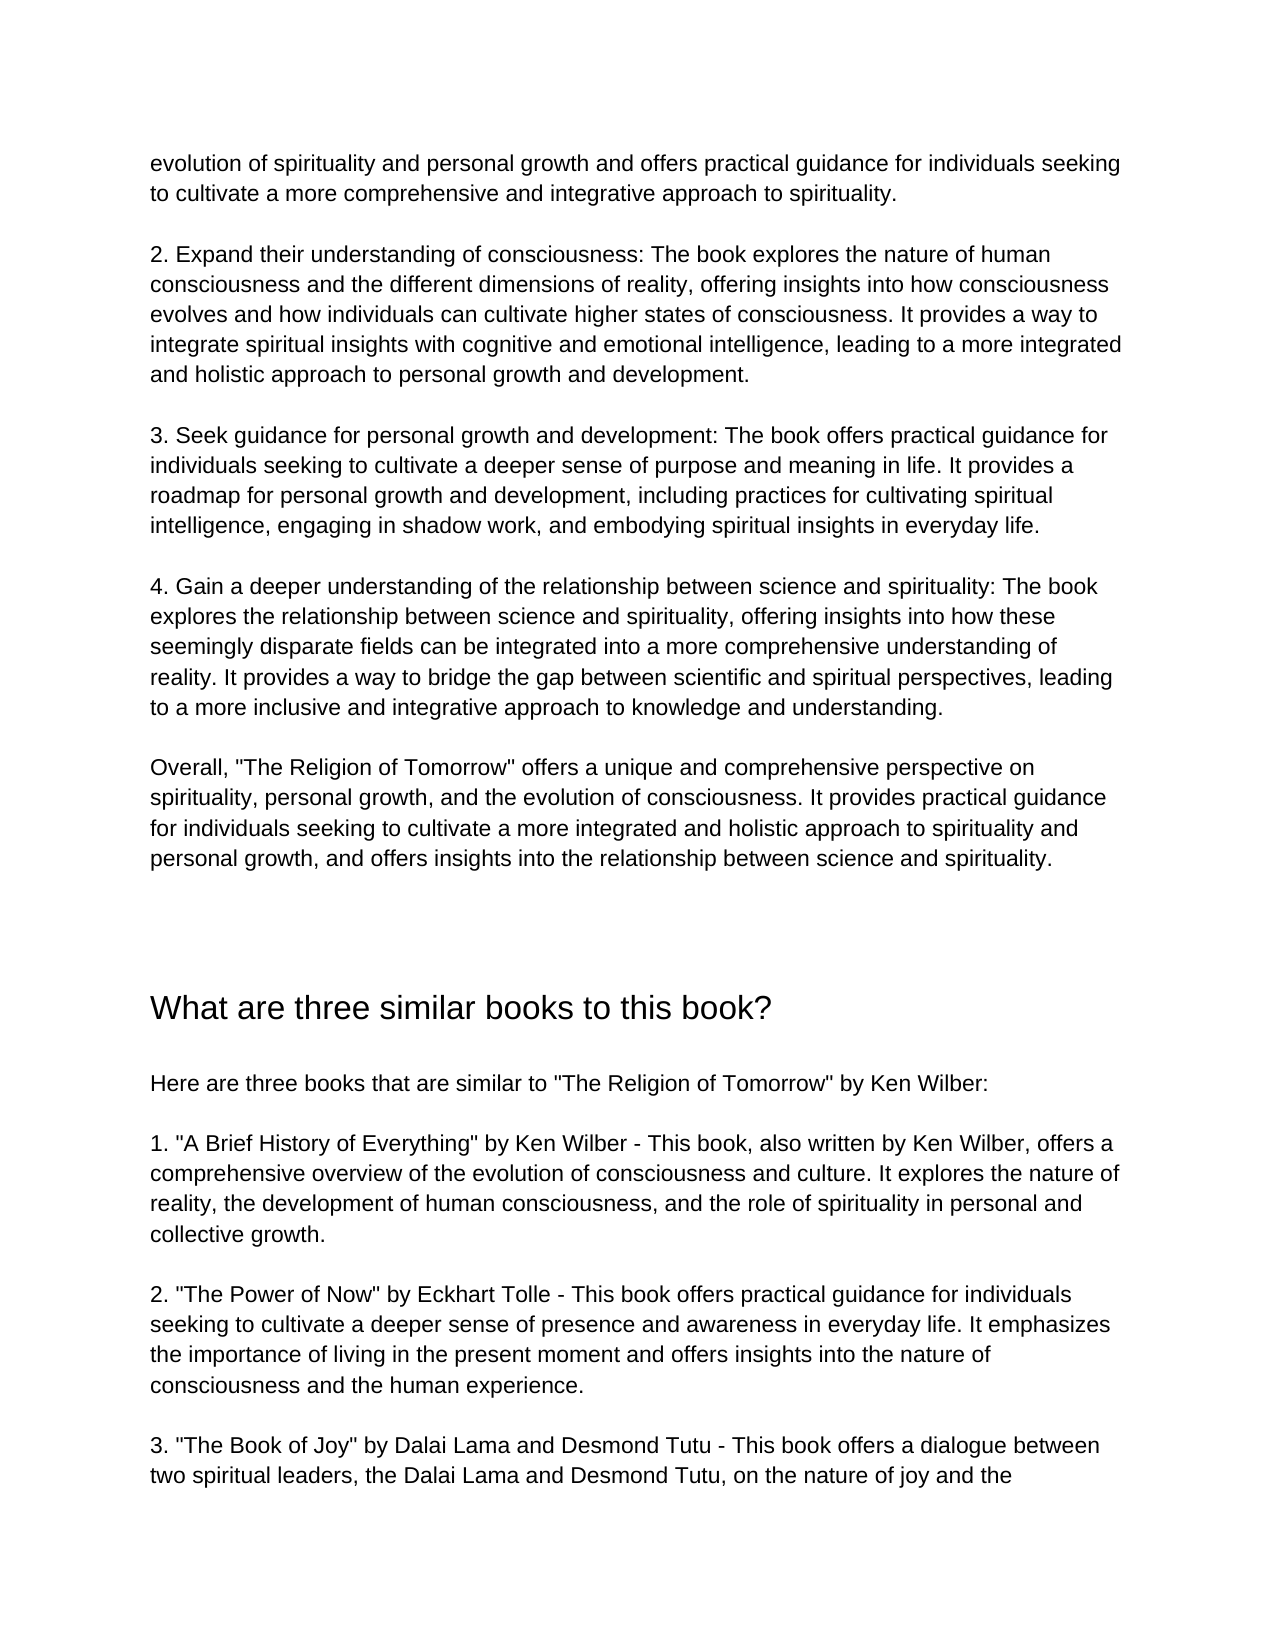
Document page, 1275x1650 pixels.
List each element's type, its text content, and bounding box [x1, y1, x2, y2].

text 2. "The Power of Now" by Eckhart Tolle - This book offers practical guidance for individuals seeking to cultivate a deeper sense of presence and awareness in everyday life. It emphasizes the importance of living in the present moment and offers insights into the nature of consciousness and the human experience. [150, 1281, 1125, 1398]
subtitle What are three similar books to this book? [150, 988, 1125, 1027]
text 2. Expand their understanding of consciousness: The book explores the nature of human consciousness and the different dimensions of reality, offering insights into how consciousness evolves and how individuals can cultivate higher states of consciousness. It provides a way to integrate spiritual insights with cognitive and emotional intelligence, leading to a more integrated and holistic approach to personal growth and development. [150, 241, 1125, 388]
text 1. "A Brief History of Everything" by Ken Wilber - This book, also written by Ken Wilber, offers a comprehensive overview of the evolution of consciousness and culture. It explores the nature of reality, the development of human consciousness, and the role of spirituality in personal and collective growth. [150, 1130, 1125, 1247]
text 4. Gain a deeper understanding of the relationship between science and spirituality: The book explores the relationship between science and spirituality, offering insights into how these seemingly disparate fields can be integrated into a more comprehensive understanding of reality. It provides a way to bridge the gap between scientific and spiritual perspectives, leading to a more inclusive and integrative approach to knowledge and understanding. [150, 573, 1125, 720]
text 3. Seek guidance for personal growth and development: The book offers practical guidance for individuals seeking to cultivate a deeper sense of purpose and meaning in life. It provides a roadmap for personal growth and development, including practices for cultivating spiritual intelligence, engaging in shadow work, and embodying spiritual insights in everyday life. [150, 422, 1125, 539]
text Here are three books that are similar to "The Religion of Tomorrow" by Ken Wilber: [150, 1069, 1125, 1096]
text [150, 1432, 1125, 1489]
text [150, 150, 1125, 207]
text Overall, "The Religion of Tomorrow" offers a unique and comprehensive perspective on spirituality, personal growth, and the evolution of consciousness. It provides practical guidance for individuals seeking to cultivate a more integrated and holistic approach to spirituality and personal growth, and offers insights into the relationship between science and spirituality. [150, 754, 1125, 871]
